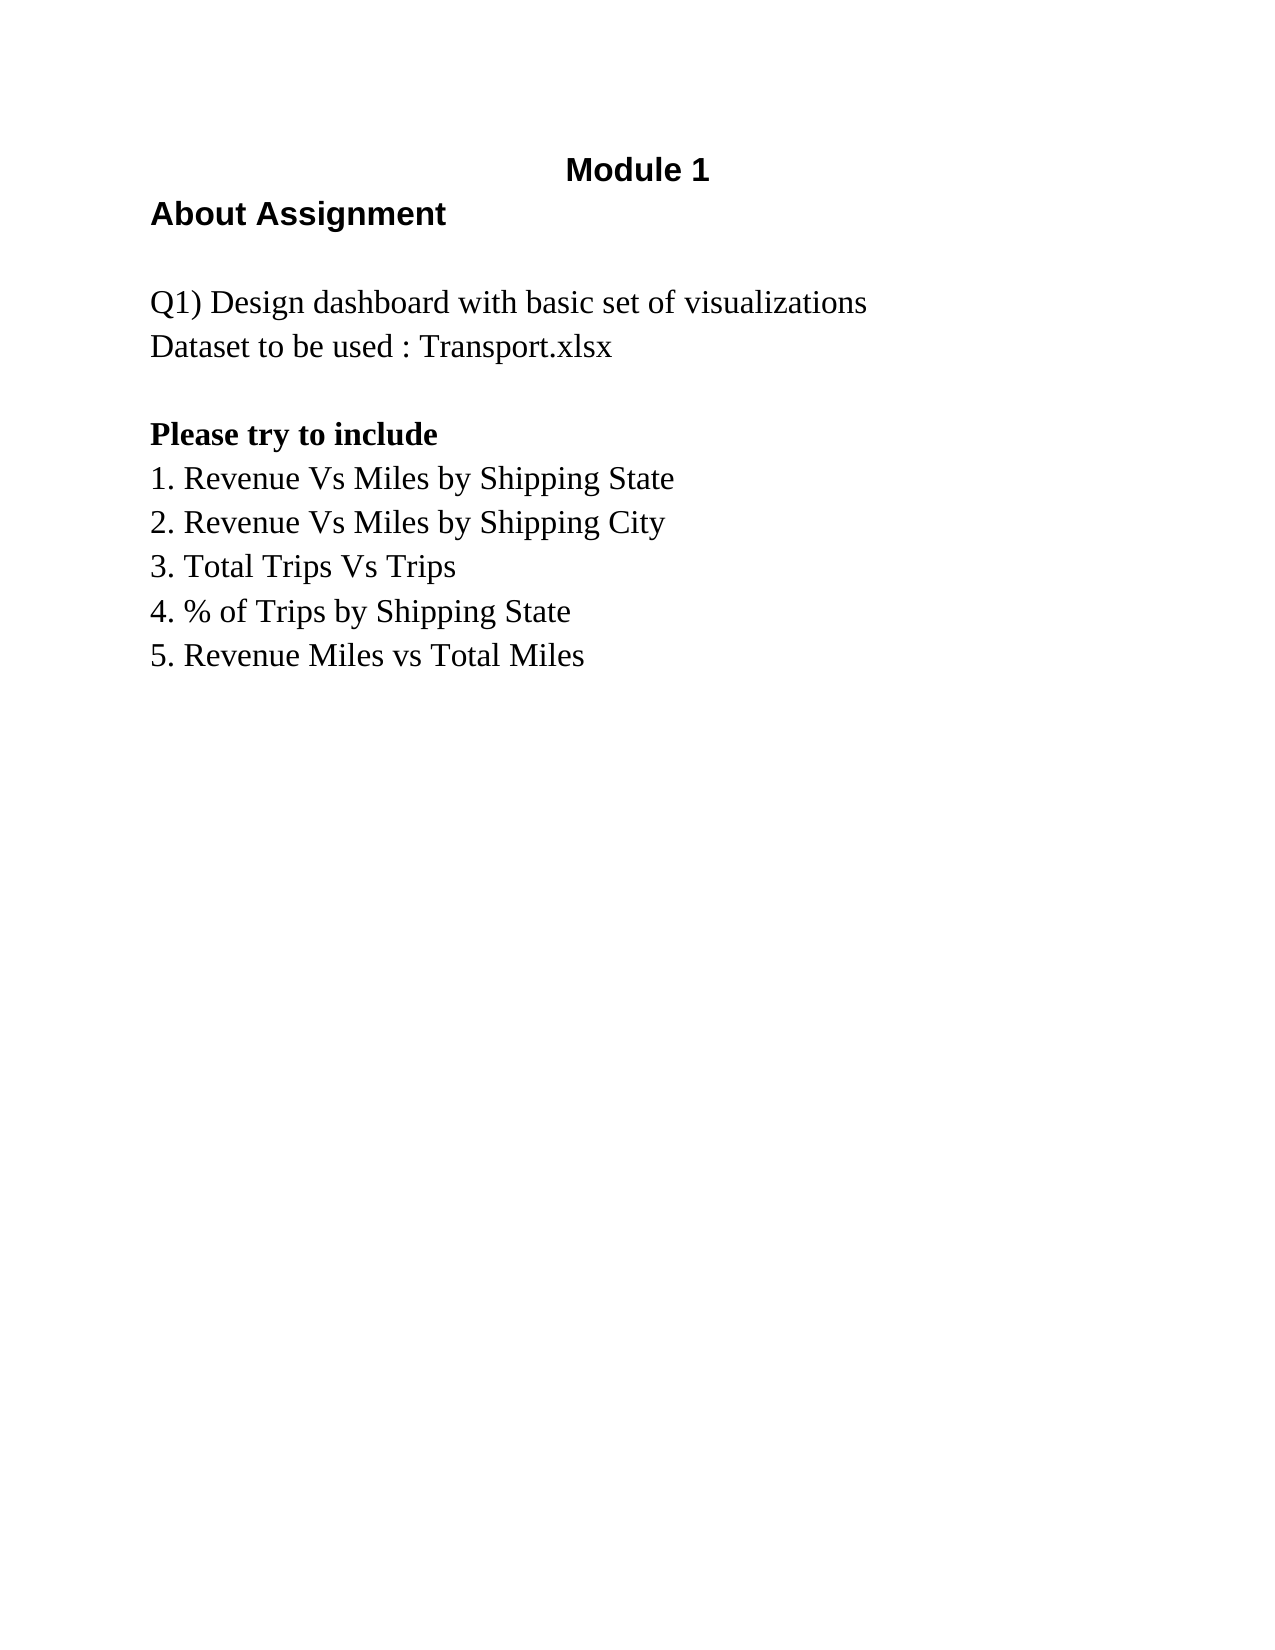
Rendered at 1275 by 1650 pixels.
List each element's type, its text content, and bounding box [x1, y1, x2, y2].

text 1. Revenue Vs Miles by Shipping State [150, 459, 1125, 497]
text 4. % of Trips by Shipping State [150, 591, 1125, 629]
text 3. Total Trips Vs Trips [150, 547, 1125, 585]
text About Assignment [150, 194, 1125, 233]
text Q1) Design dashboard with basic set of visualizations [150, 282, 1125, 321]
text 2. Revenue Vs Miles by Shipping City [150, 503, 1125, 541]
text Module 1 [150, 150, 1125, 188]
text Please try to include [150, 414, 1125, 453]
text 5. Revenue Miles vs Total Miles [150, 635, 1125, 673]
text Dataset to be used : Transport.xlsx [150, 326, 1125, 365]
